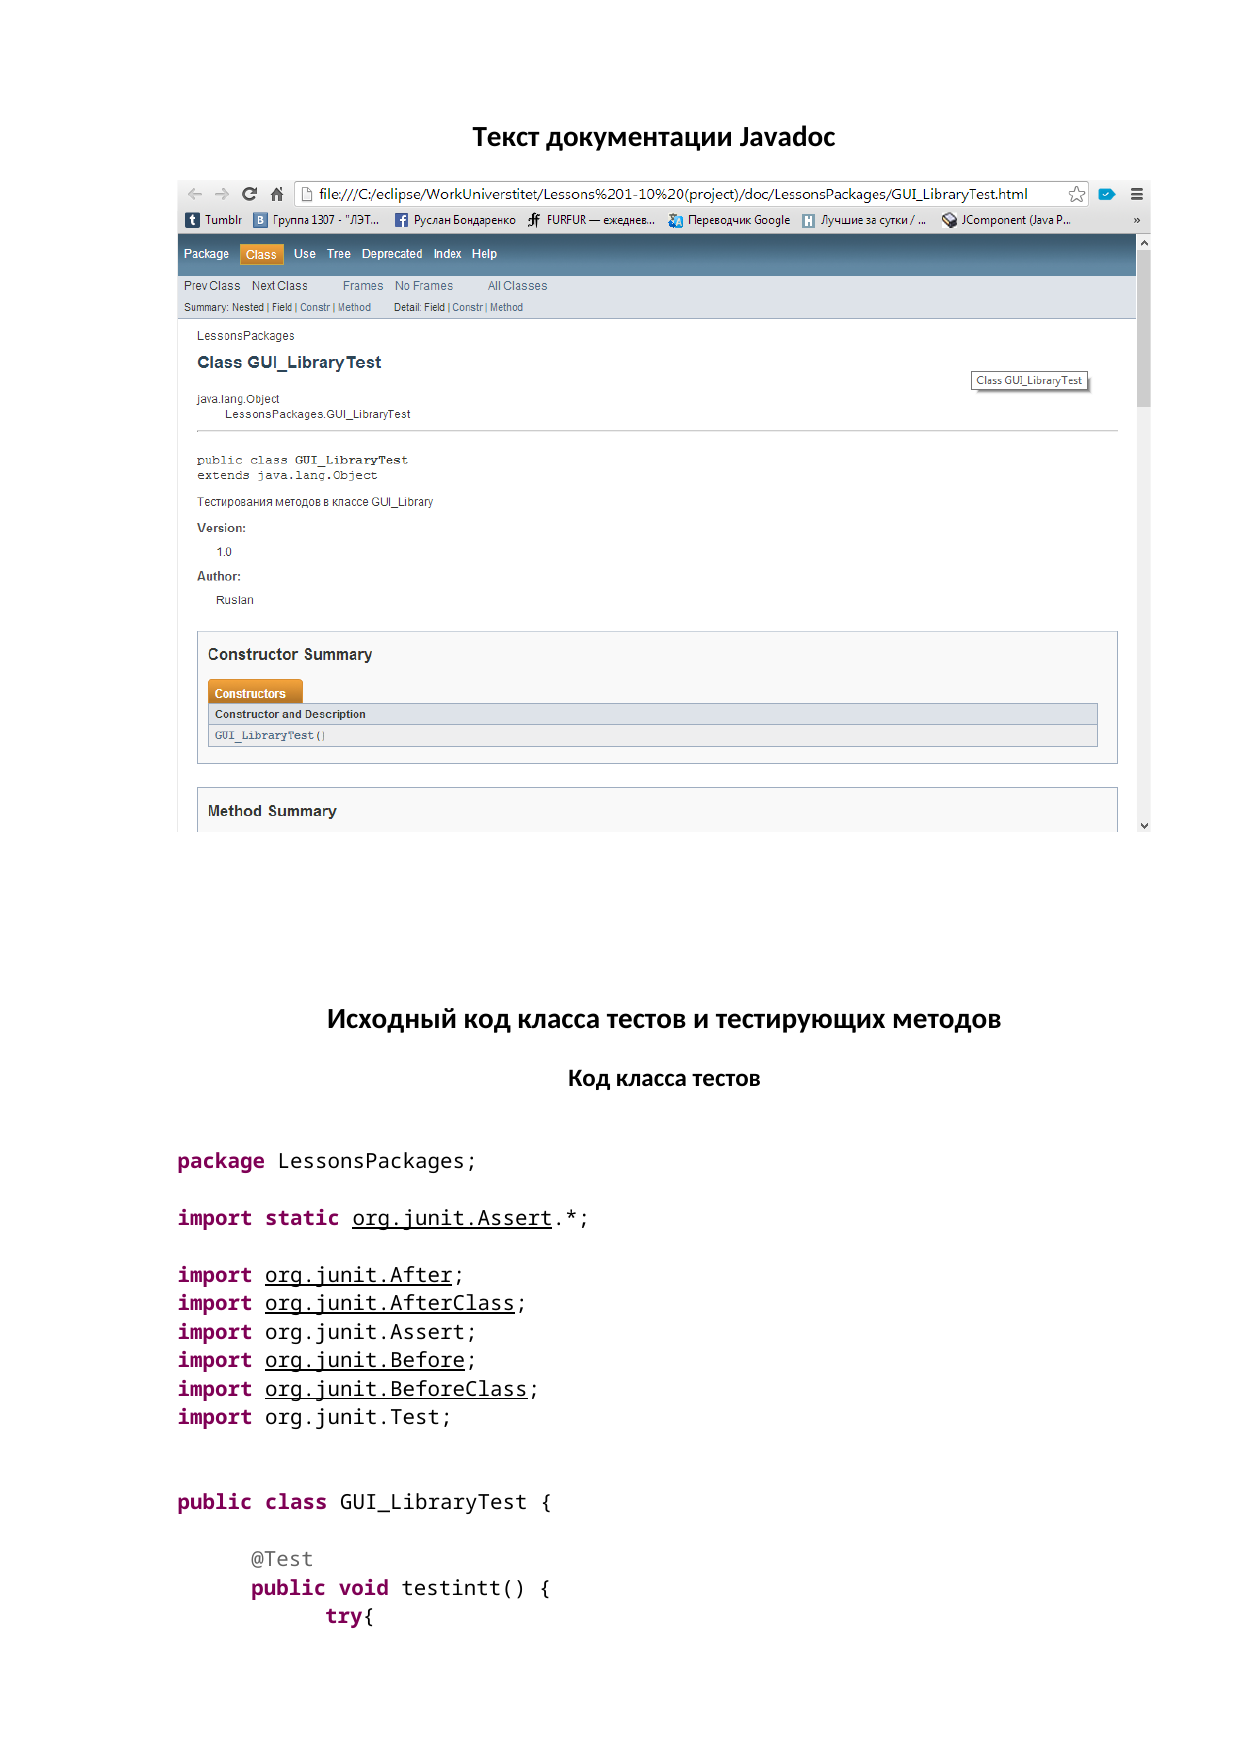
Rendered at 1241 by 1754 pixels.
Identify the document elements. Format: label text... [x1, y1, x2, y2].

text import org.junit.Test; [177, 1402, 1152, 1431]
text public void testintt() { [177, 1573, 1152, 1601]
picture [177, 180, 1151, 832]
text import org.junit.BeforeClass; [177, 1374, 1152, 1402]
text public class GUI_LibraryTest { [177, 1487, 1152, 1516]
text try{ [177, 1601, 1152, 1629]
text import org.junit.Assert; [177, 1317, 1152, 1345]
text import org.junit.After; [177, 1260, 1152, 1288]
text @Test [177, 1544, 1152, 1573]
text Код класса тестов [177, 1062, 1152, 1092]
text package LessonsPackages; [177, 1146, 1152, 1174]
list Текст документации Javadoc [400, 118, 1152, 154]
text Исходный код класса тестов и тестирующих методов [177, 1000, 1152, 1036]
text import static org.junit.Assert.*; [177, 1203, 1152, 1231]
text import org.junit.AfterClass; [177, 1288, 1152, 1317]
text import org.junit.Before; [177, 1345, 1152, 1374]
